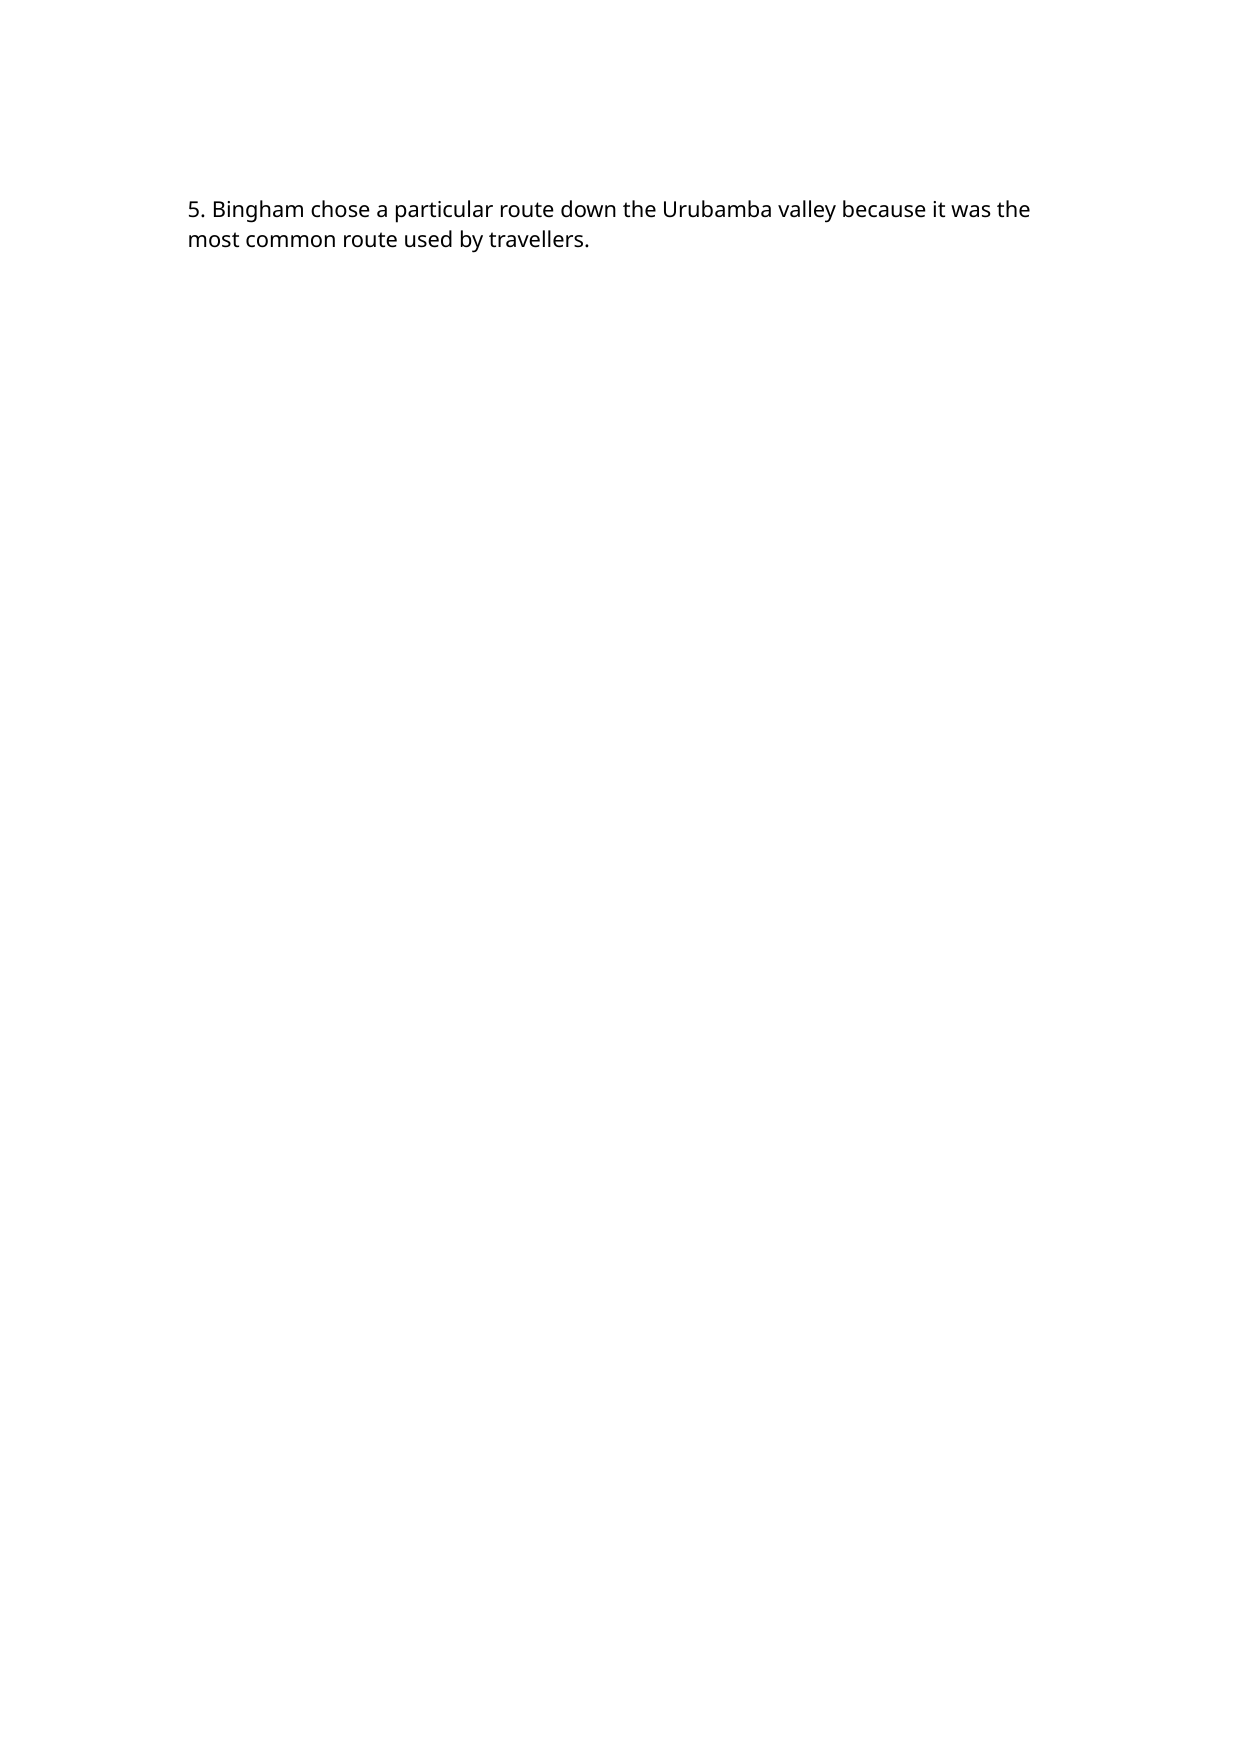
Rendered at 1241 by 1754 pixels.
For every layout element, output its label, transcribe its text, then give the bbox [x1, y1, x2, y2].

list Bingham chose a particular route down the Urubamba valley because it was the most common route used by travellers. [187, 194, 1053, 254]
